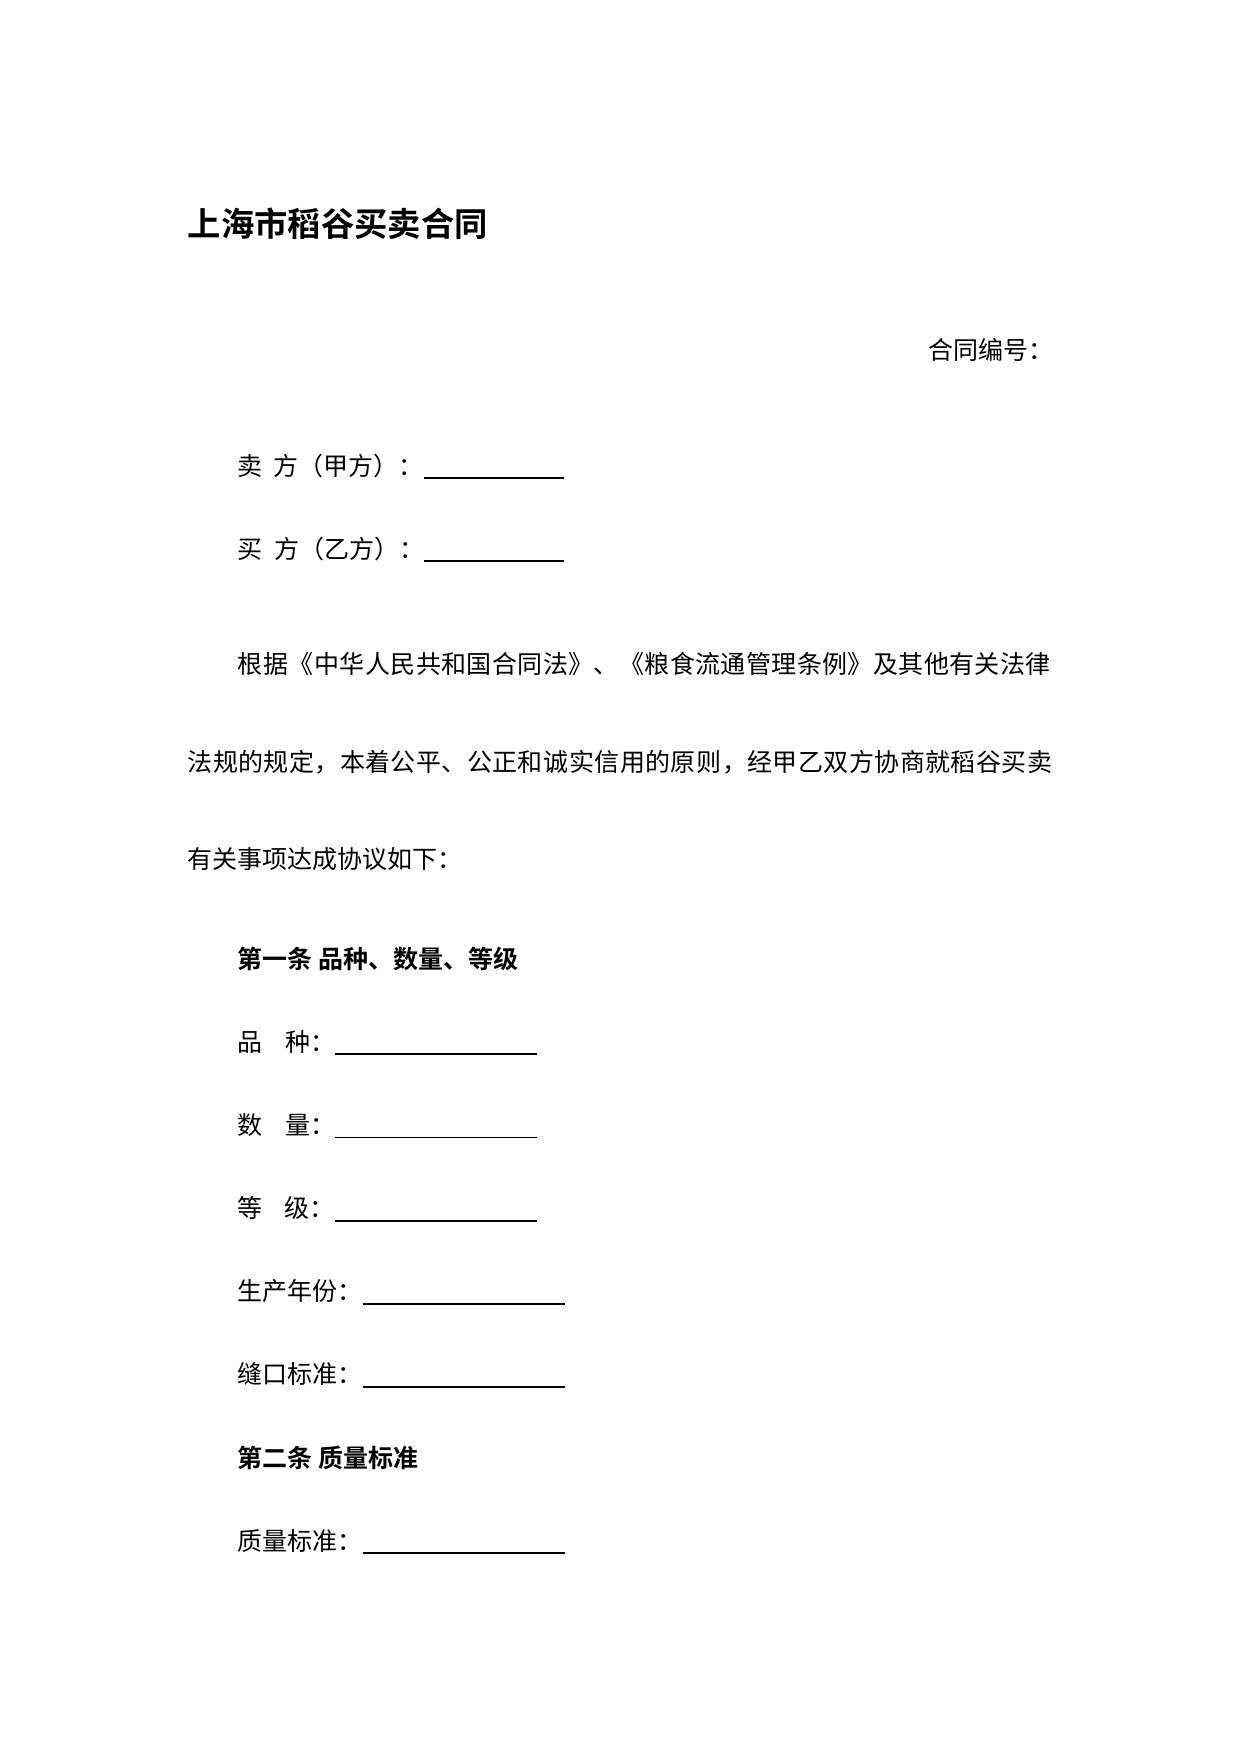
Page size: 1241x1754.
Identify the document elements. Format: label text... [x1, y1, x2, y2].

text 买 方（乙方）： [187, 515, 1053, 580]
text 根据《中华人民共和国合同法》、《粮食流通管理条例》及其他有关法律法规的规定，本着公平、公正和诚实信用的原则，经甲乙双方协商就稻谷买卖有关事项达成协议如下： [187, 631, 1053, 891]
text 质量标准： [187, 1507, 1053, 1572]
text 卖 方（甲方）： [187, 432, 1053, 497]
text 等 级： [187, 1174, 1053, 1239]
subtitle 合同编号： [187, 316, 1053, 381]
text 缝口标准： [187, 1341, 1053, 1406]
text 生产年份： [187, 1257, 1053, 1322]
text 第一条 品种、数量、等级 [187, 925, 1053, 990]
text 品 种： [187, 1008, 1053, 1073]
subtitle 上海市稻谷买卖合同 [187, 189, 1053, 254]
text 数 量： [187, 1091, 1053, 1156]
text 第二条 质量标准 [187, 1424, 1053, 1489]
